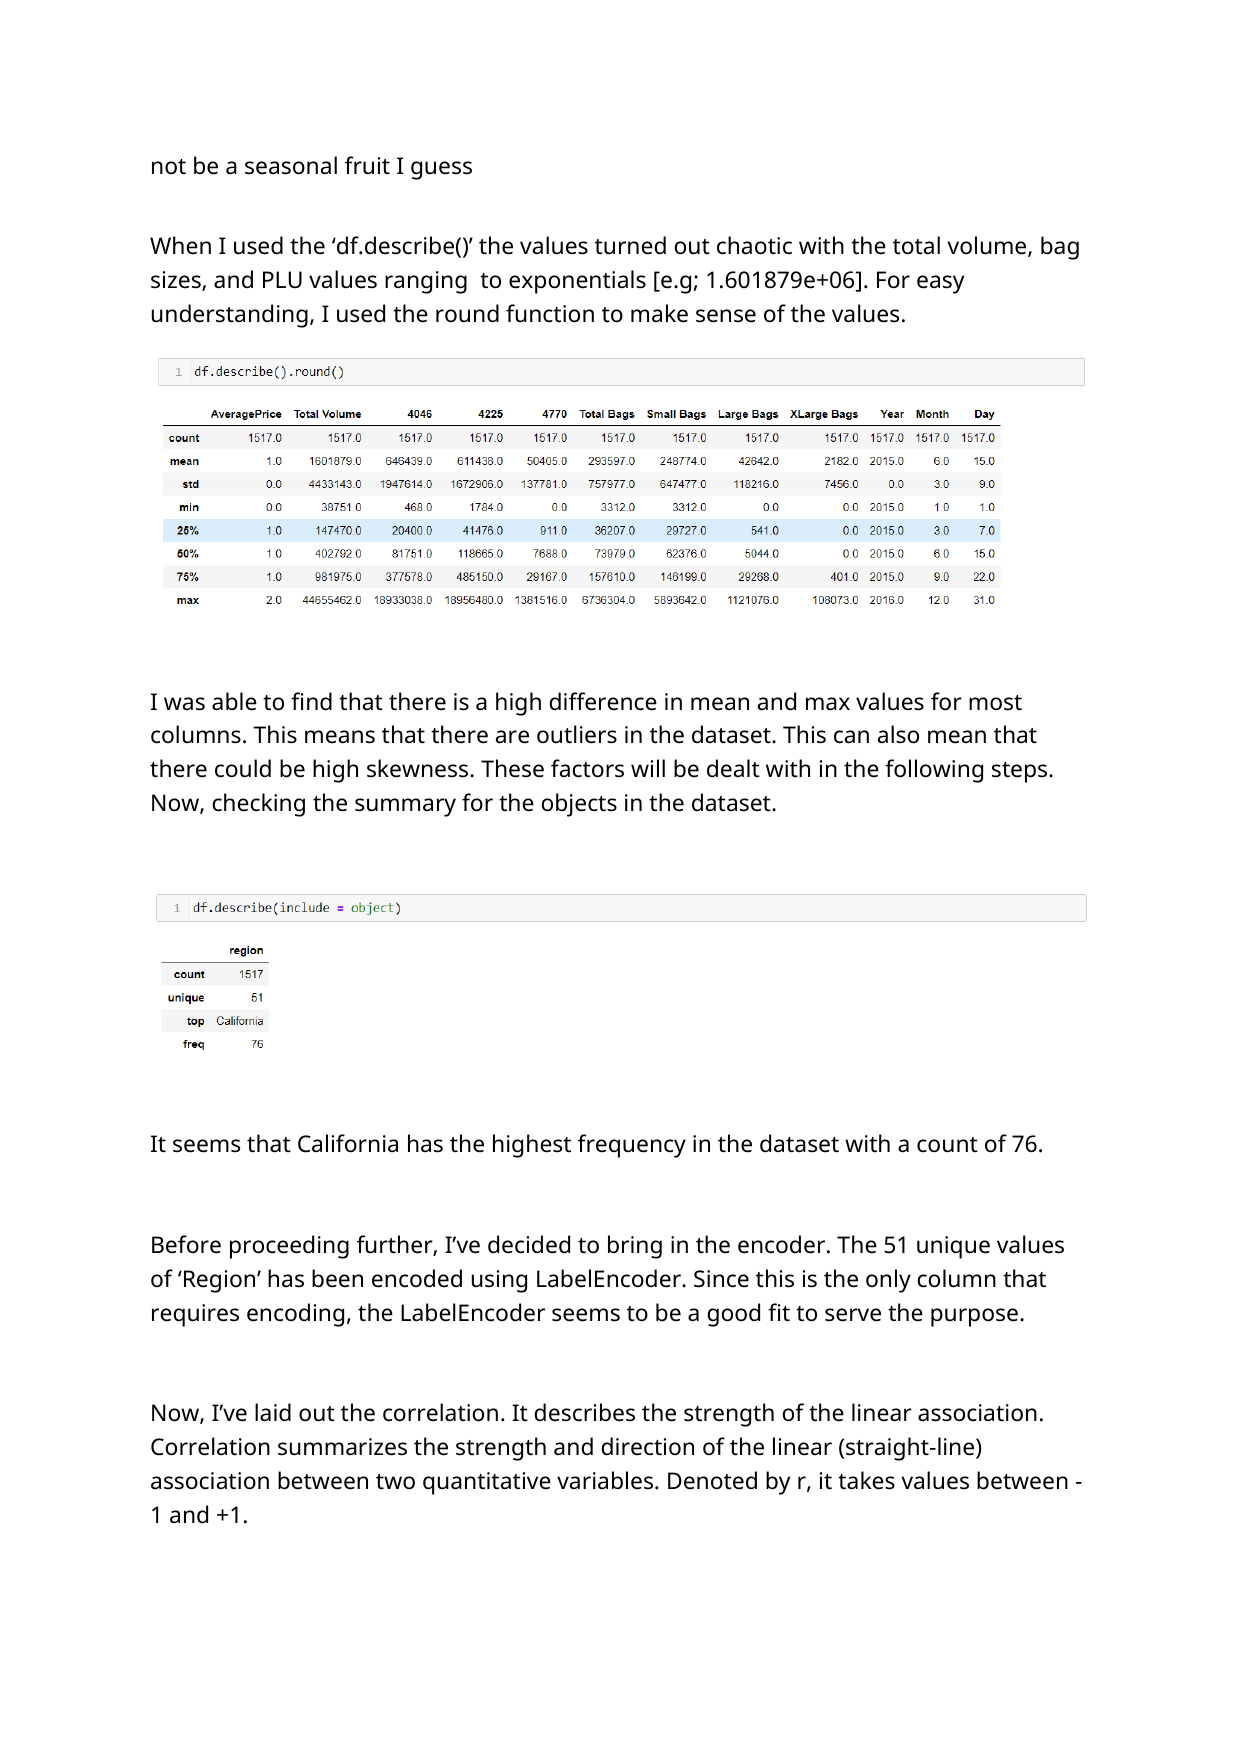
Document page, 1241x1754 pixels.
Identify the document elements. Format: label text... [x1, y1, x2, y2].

text When I used the ‘df.describe()’ the values turned out chaotic with the total volume, bag sizes, and PLU values ranging to exponentials [e.g; 1.601879e+06]. For easy understanding, I used the round function to make sense of the values. [150, 230, 1090, 329]
text Now, I’ve laid out the correlation. It describes the strength of the linear association. Correlation summarizes the strength and direction of the linear (straight-line) association between two quantitative variables. Denoted by r, it takes values between -1 and +1. [150, 1397, 1090, 1530]
text I was able to find that there is a high difference in mean and max values for most columns. This means that there are outliers in the dataset. This can also mean that there could be high skewness. These factors will be dealt with in the following steps. Now, checking the summary for the objects in the dataset. [150, 686, 1090, 818]
text It seems that California has the highest frequency in the dataset with a count of 76. [150, 1128, 1090, 1159]
picture [150, 348, 1091, 617]
text When looking at the price fluctuations for each month, we can see that the prices stay relatively stable. Avocado is not be a seasonal fruit I guess [150, 150, 1090, 211]
text Before proceeding further, I’ve decided to bring in the encoder. The 51 unique values of ‘Region’ has been encoded using LabelEncoder. Since this is the only column that requires encoding, the LabelEncoder seems to be a good fit to serve the purpose. [150, 1229, 1090, 1328]
picture [150, 887, 1091, 1059]
